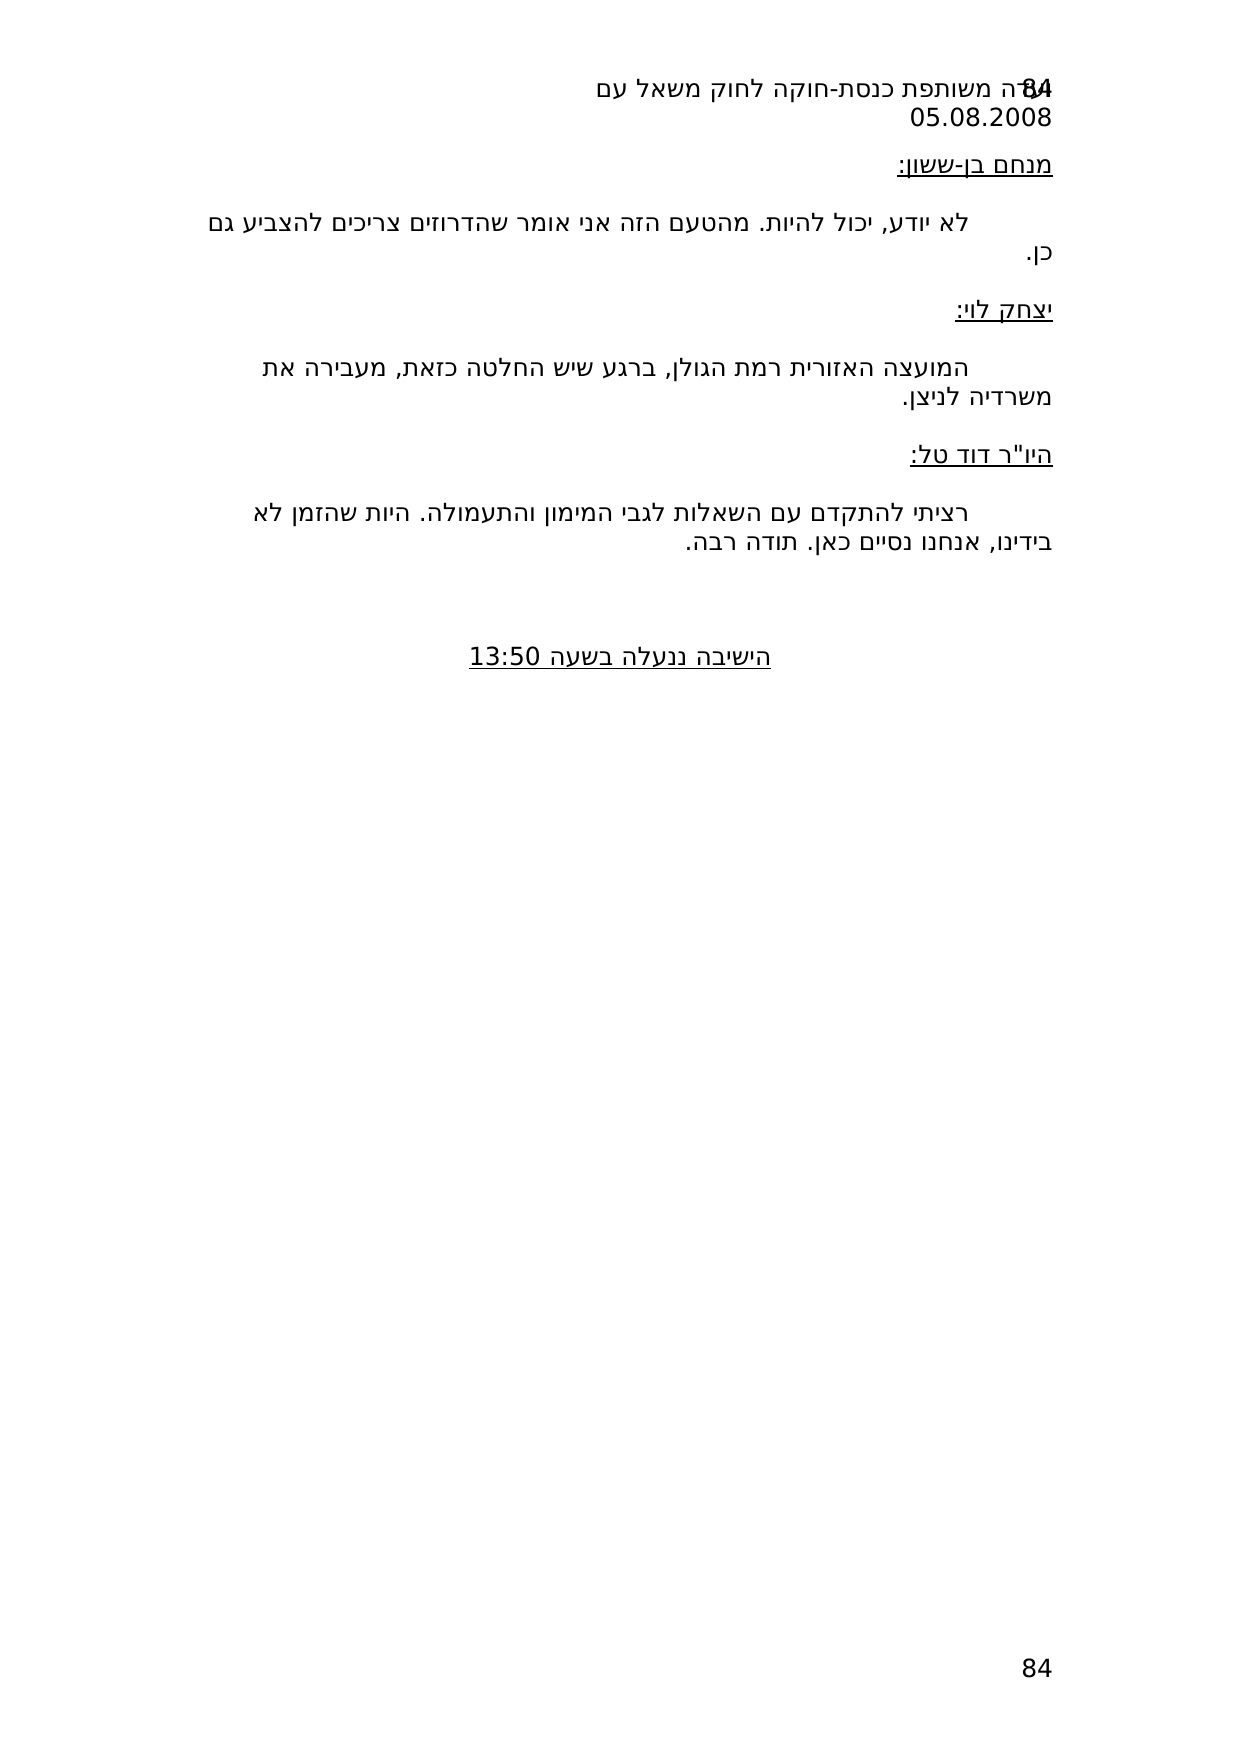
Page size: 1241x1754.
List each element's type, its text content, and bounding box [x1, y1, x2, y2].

text רציתי להתקדם עם השאלות לגבי המימון והתעמולה. היות שהזמן לא בידינו, אנחנו נסיים כאן. תודה רבה. [187, 498, 1053, 556]
text היו"ר דוד טל: [187, 440, 1053, 469]
text יצחק לוי: [187, 295, 1053, 324]
text המועצה האזורית רמת הגולן, ברגע שיש החלטה כזאת, מעבירה את משרדיה לניצן. [187, 353, 1053, 411]
text לא יודע, יכול להיות. מהטעם הזה אני אומר שהדרוזים צריכים להצביע גם כן. [187, 208, 1053, 266]
text הישיבה ננעלה בשעה 13:50 [187, 642, 1053, 672]
subtitle מנחם בן-ששון: [187, 150, 1053, 179]
